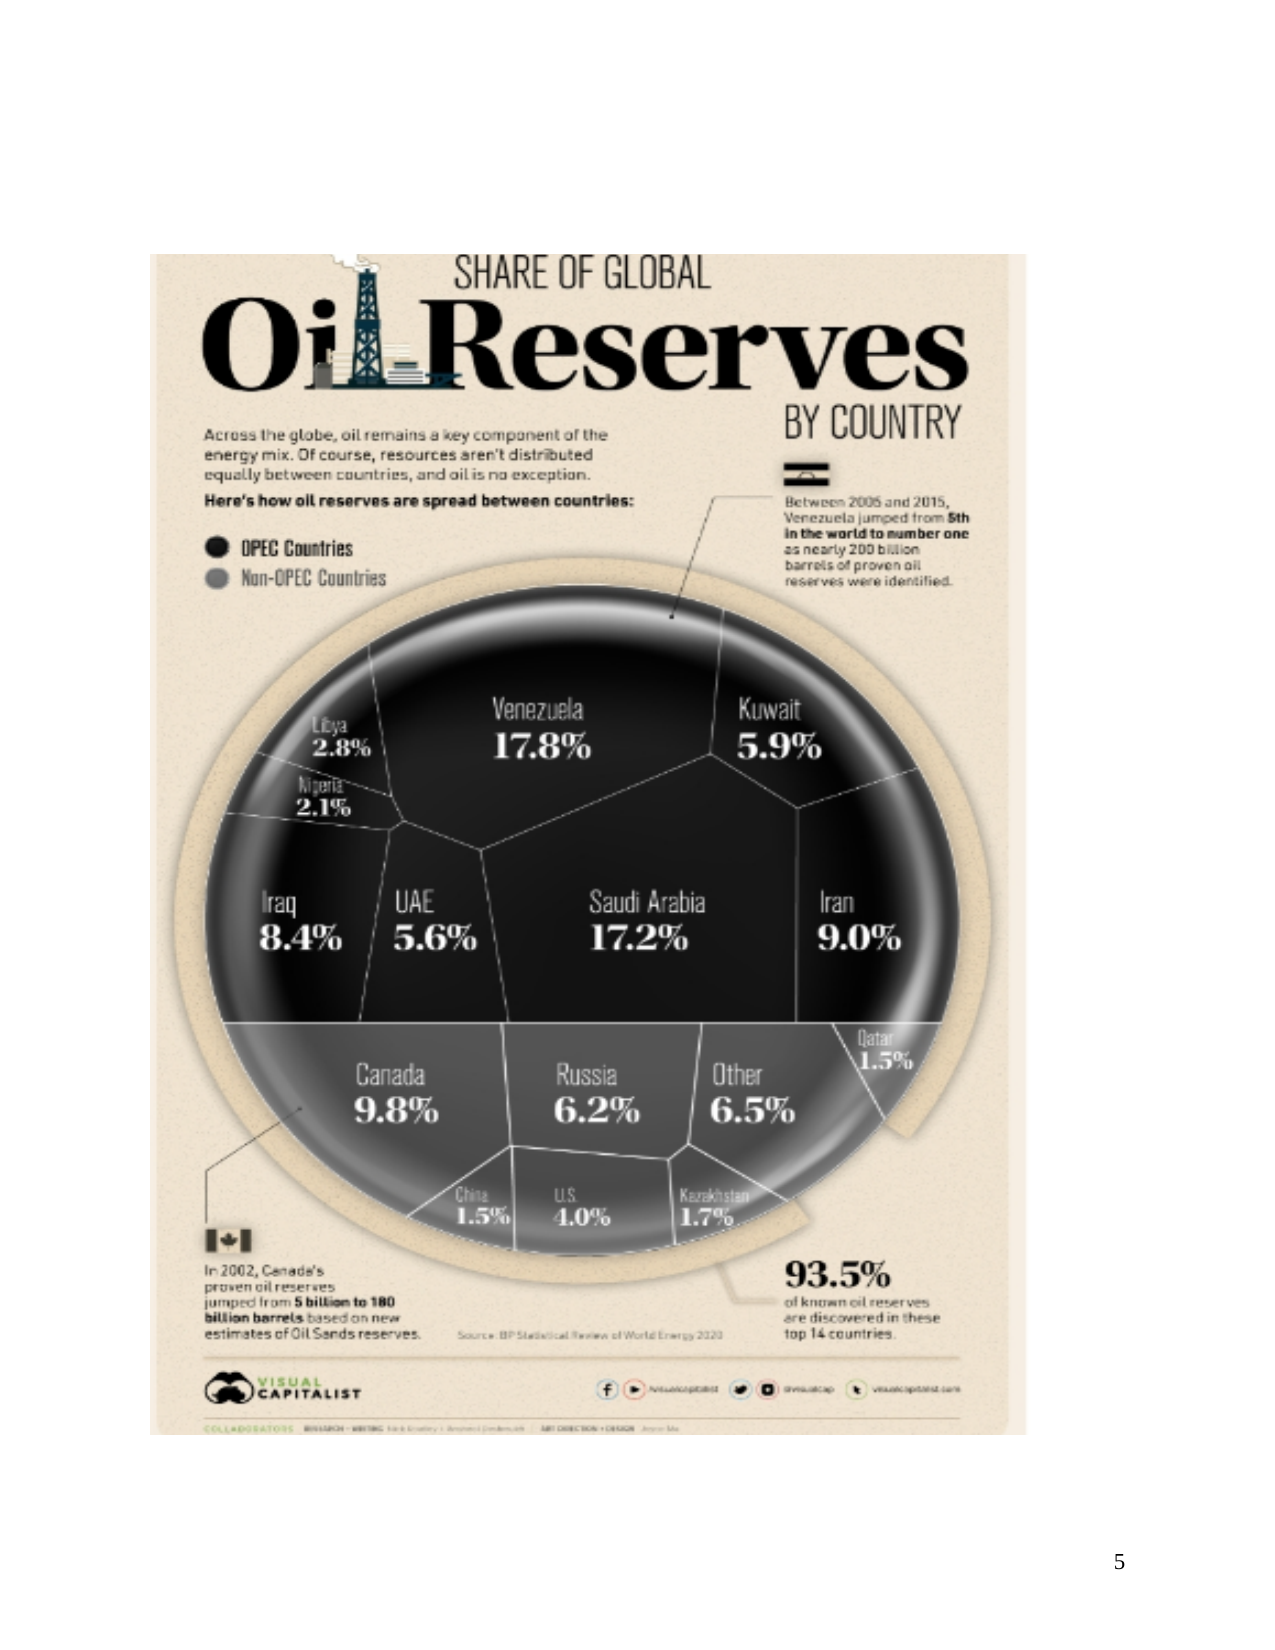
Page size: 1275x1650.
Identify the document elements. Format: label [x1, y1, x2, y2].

picture [150, 254, 1045, 1435]
